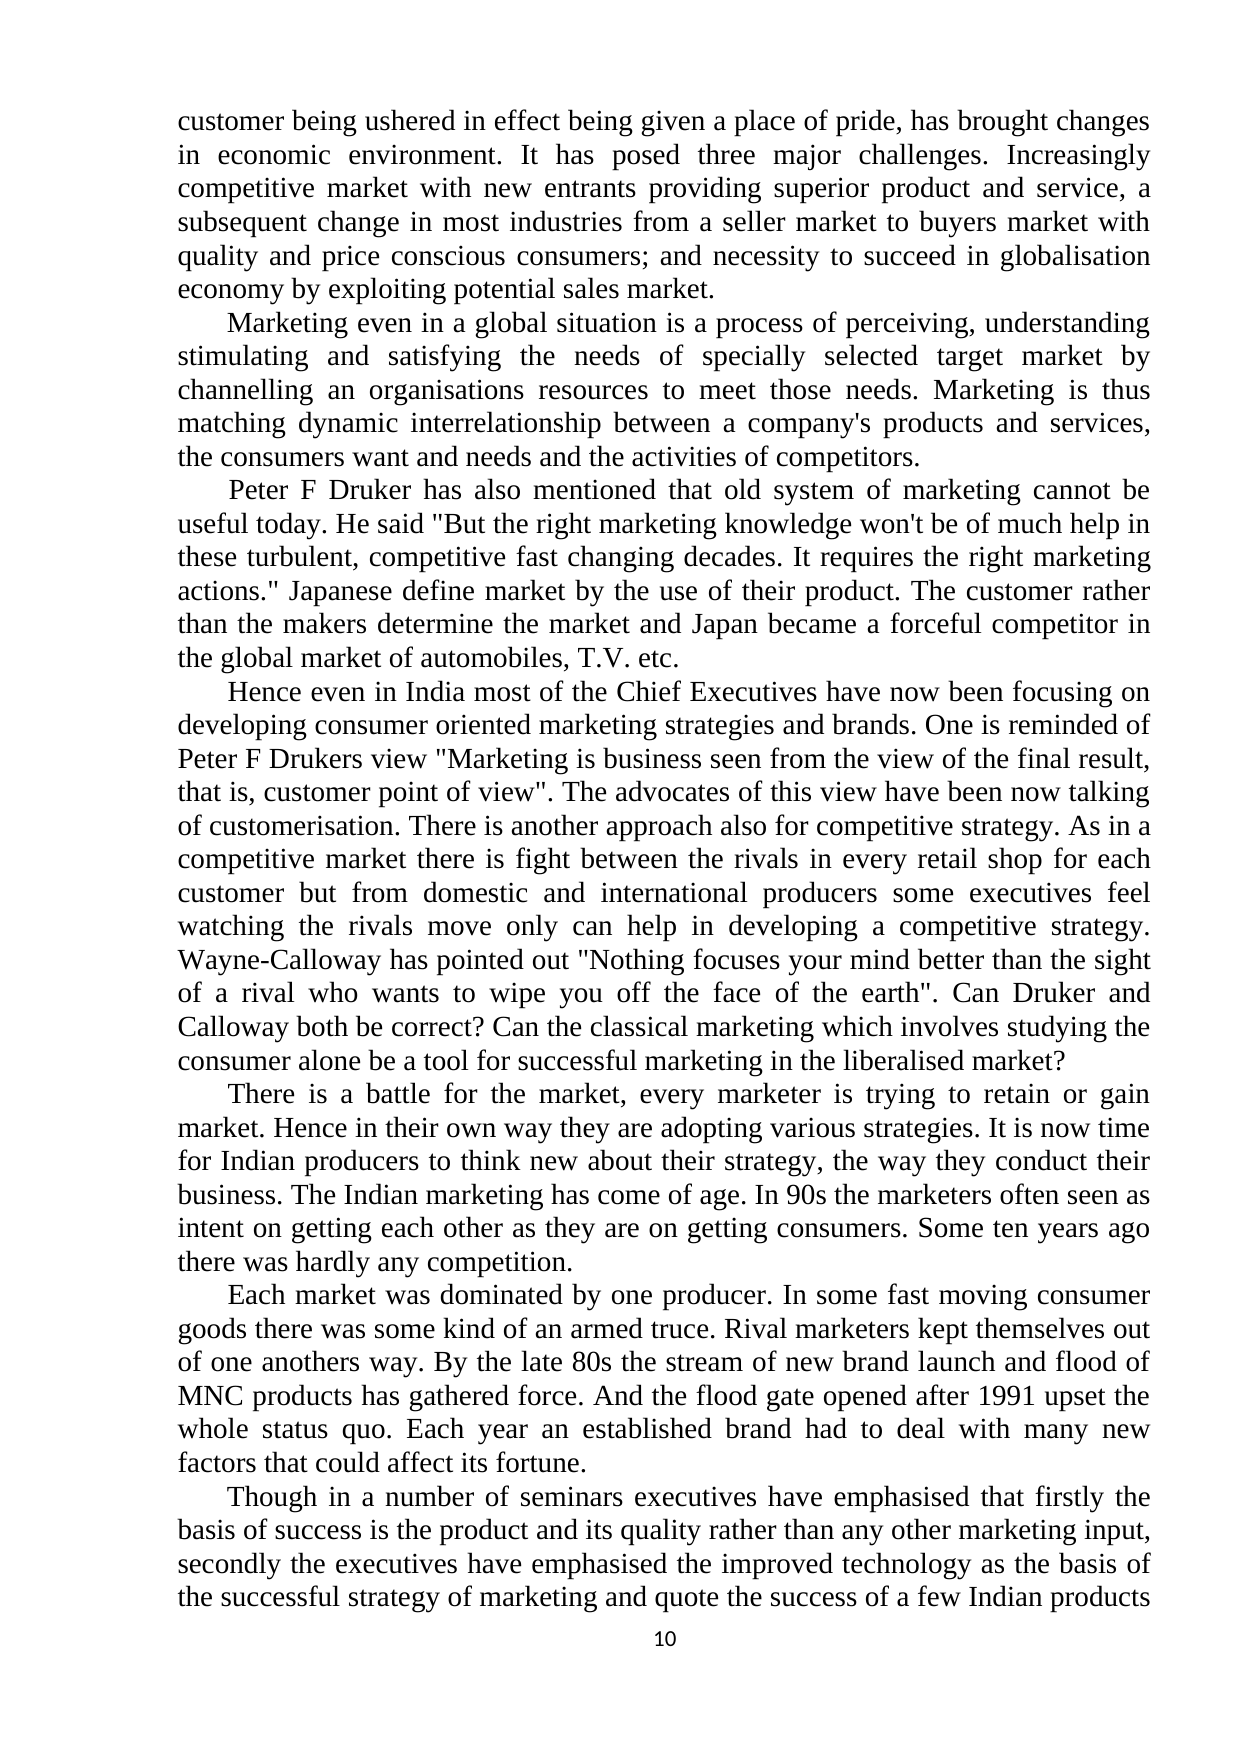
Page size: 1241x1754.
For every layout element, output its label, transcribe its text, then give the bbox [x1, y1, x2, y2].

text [177, 1479, 1152, 1613]
text There is a battle for the market, every marketer is trying to retain or gain market. Hence in their own way they are adopting various strategies. It is now time for Indian producers to think new about their strategy, the way they conduct their business. The Indian marketing has come of age. In 90s the marketers often seen as intent on getting each other as they are on getting consumers. Some ten years ago there was hardly any competition. [177, 1076, 1152, 1277]
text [177, 103, 1152, 305]
text Marketing even in a global situation is a process of perceiving, understanding stimulating and satisfying the needs of specially selected target market by channelling an organisations resources to meet those needs. Marketing is thus matching dynamic interrelationship between a company's products and services, the consumers want and needs and the activities of competitors. [177, 305, 1152, 472]
text Each market was dominated by one producer. In some fast moving consumer goods there was some kind of an armed truce. Rival marketers kept themselves out of one anothers way. By the late 80s the stream of new brand launch and flood of MNC products has gathered force. And the flood gate opened after 1991 upset the whole status quo. Each year an established brand had to deal with many new factors that could affect its fortune. [177, 1277, 1152, 1479]
text Hence even in India most of the Chief Executives have now been focusing on developing consumer oriented marketing strategies and brands. One is reminded of Peter F Drukers view "Marketing is business seen from the view of the final result, that is, customer point of view". The advocates of this view have been now talking of customerisation. There is another approach also for competitive strategy. As in a competitive market there is fight between the rivals in every retail shop for each customer but from domestic and international producers some executives feel watching the rivals move only can help in developing a competitive strategy. Wayne-Calloway has pointed out "Nothing focuses your mind better than the sight of a rival who wants to wipe you off the face of the earth". Can Druker and Calloway both be correct? Can the classical marketing which involves studying the consumer alone be a tool for successful marketing in the liberalised market? [177, 674, 1152, 1076]
text Peter F Druker has also mentioned that old system of marketing cannot be useful today. He said "But the right marketing knowledge won't be of much help in these turbulent, competitive fast changing decades. It requires the right marketing actions." Japanese define market by the use of their product. The customer rather than the makers determine the market and Japan became a forceful competitor in the global market of automobiles, T.V. etc. [177, 472, 1152, 674]
